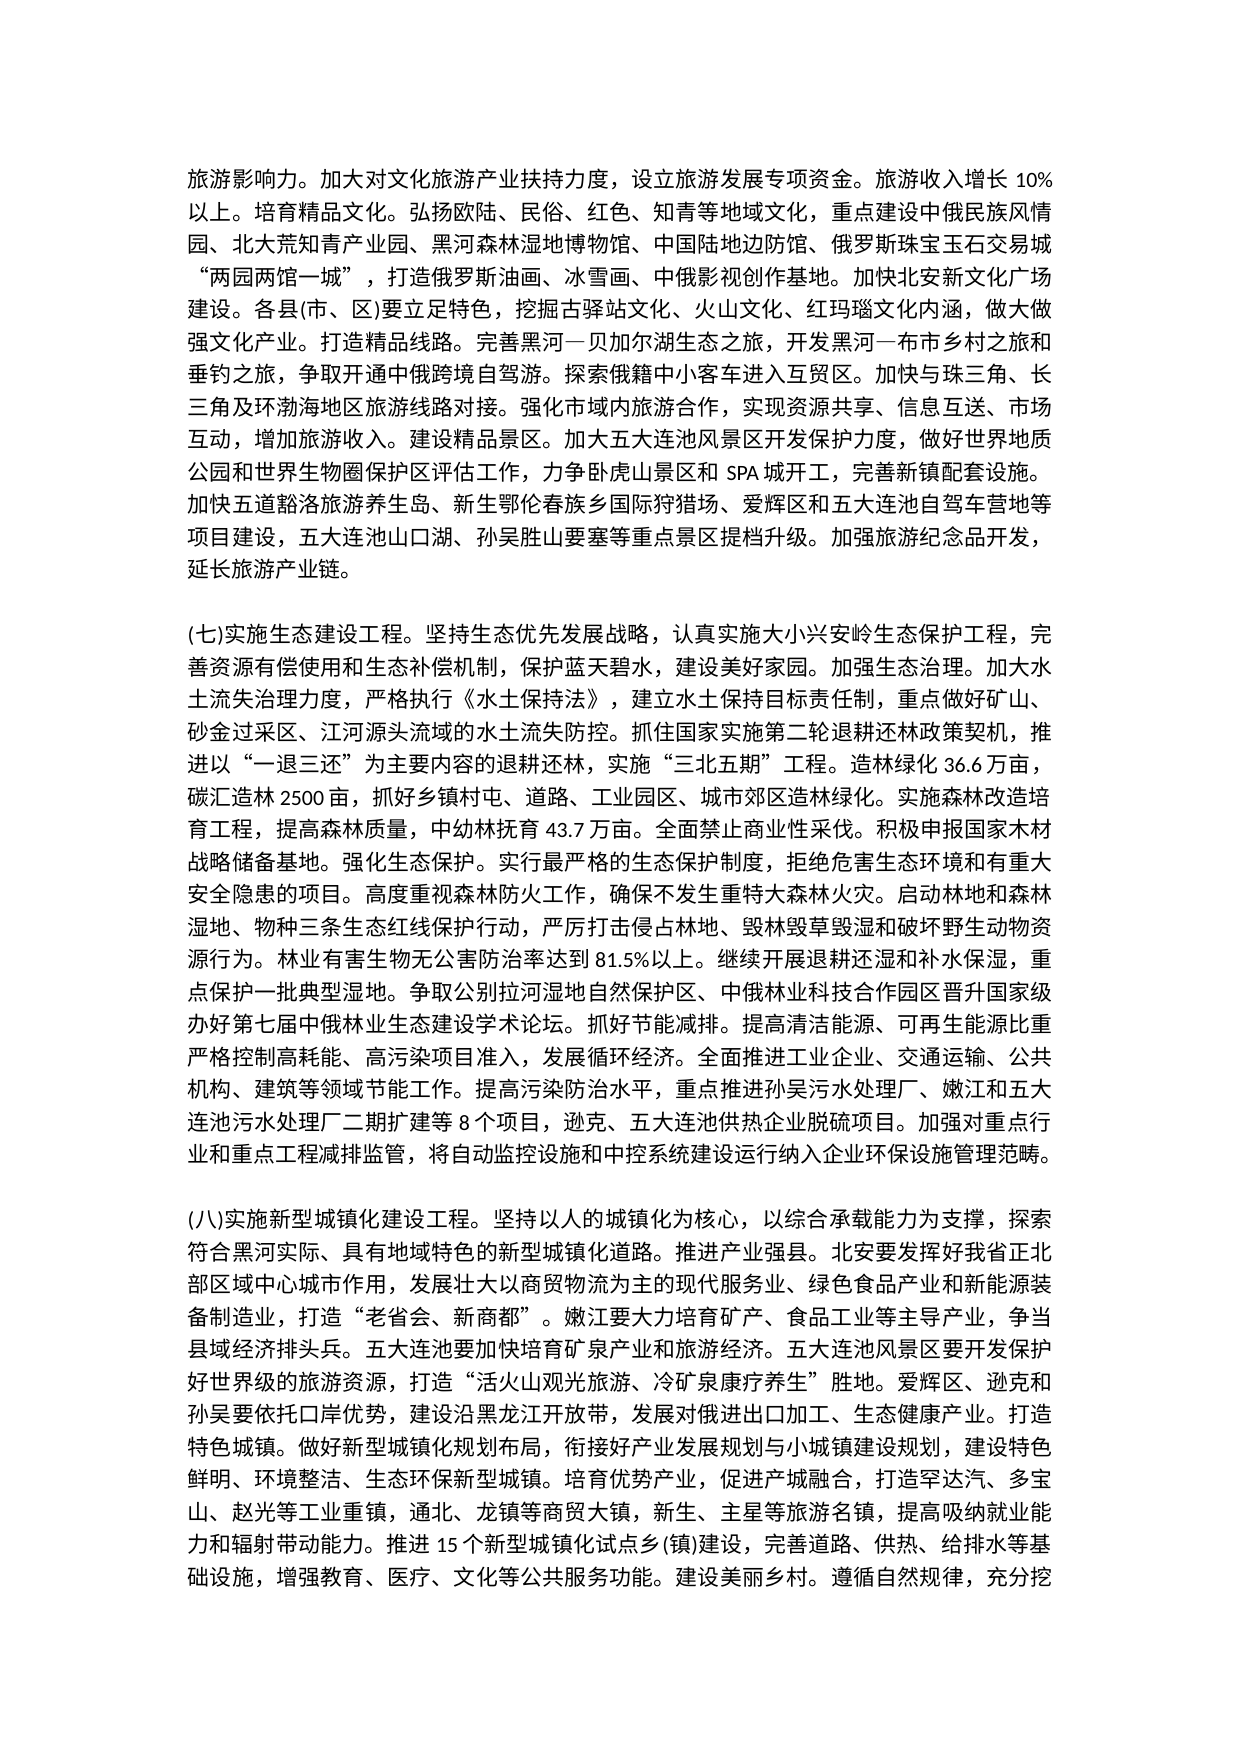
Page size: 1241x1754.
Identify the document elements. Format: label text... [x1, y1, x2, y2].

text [187, 1202, 1053, 1592]
text (七)实施生态建设工程。坚持生态优先发展战略，认真实施大小兴安岭生态保护工程，完善资源有偿使用和生态补偿机制，保护蓝天碧水，建设美好家园。加强生态治理。加大水土流失治理力度，严格执行《水土保持法》，建立水土保持目标责任制，重点做好矿山、砂金过采区、江河源头流域的水土流失防控。抓住国家实施第二轮退耕还林政策契机，推进以“一退三还”为主要内容的退耕还林，实施“三北五期”工程。造林绿化36.6万亩，碳汇造林2500亩，抓好乡镇村屯、道路、工业园区、城市郊区造林绿化。实施森林改造培育工程，提高森林质量，中幼林抚育43.7万亩。全面禁止商业性采伐。积极申报国家木材战略储备基地。强化生态保护。实行最严格的生态保护制度，拒绝危害生态环境和有重大安全隐患的项目。高度重视森林防火工作，确保不发生重特大森林火灾。启动林地和森林、湿地、物种三条生态红线保护行动，严厉打击侵占林地、毁林毁草毁湿和破坏野生动物资源行为。林业有害生物无公害防治率达到81.5%以上。继续开展退耕还湿和补水保湿，重点保护一批典型湿地。争取公别拉河湿地自然保护区、中俄林业科技合作园区晋升国家级。办好第七届中俄林业生态建设学术论坛。抓好节能减排。提高清洁能源、可再生能源比重，严格控制高耗能、高污染项目准入，发展循环经济。全面推进工业企业、交通运输、公共机构、建筑等领域节能工作。提高污染防治水平，重点推进孙吴污水处理厂、嫩江和五大连池污水处理厂二期扩建等8个项目，逊克、五大连池供热企业脱硫项目。加强对重点行业和重点工程减排监管，将自动监控设施和中控系统建设运行纳入企业环保设施管理范畴。 [187, 617, 1053, 1169]
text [187, 162, 1053, 584]
